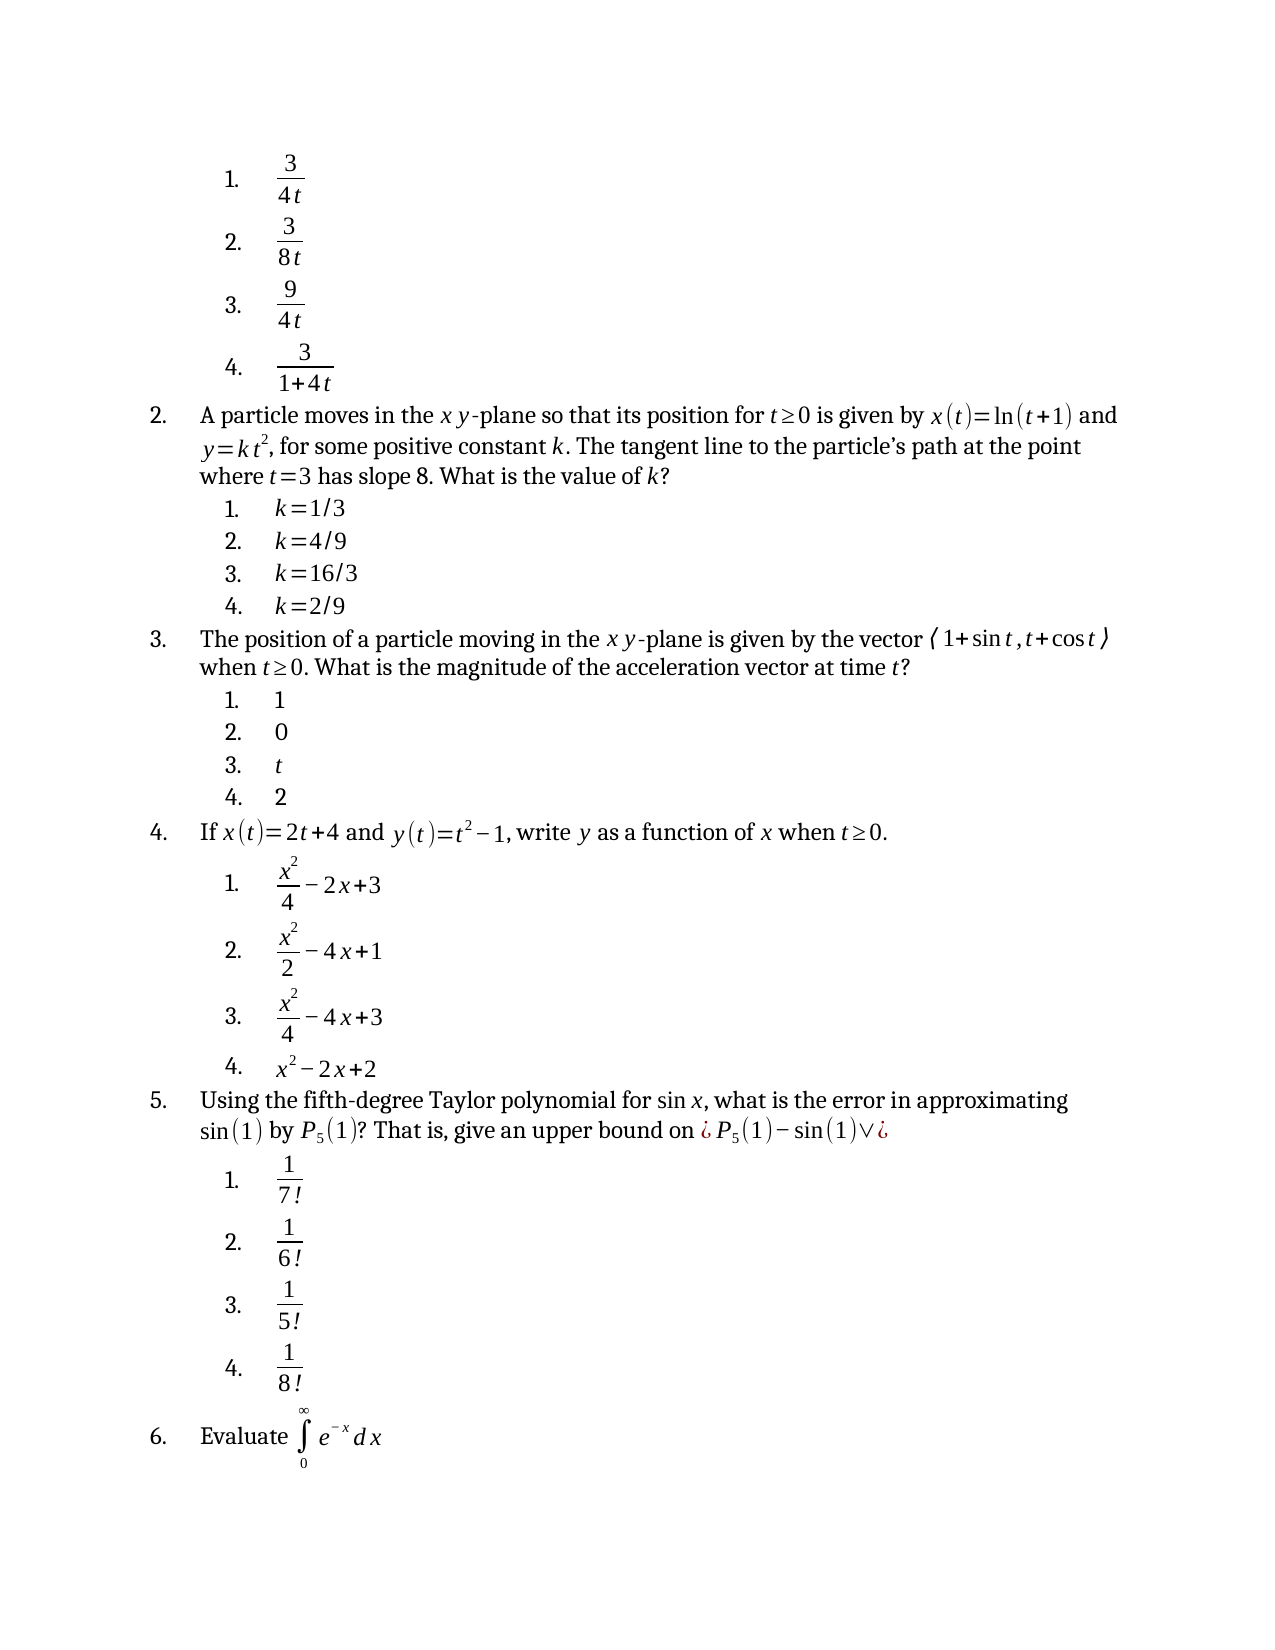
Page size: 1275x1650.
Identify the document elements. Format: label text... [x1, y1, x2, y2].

list The position of a particle moving in the -plane is given by the vector when . What is the magnitude of the acceleration vector at time ? [150, 624, 1125, 682]
list A particle moves in the -plane so that its position for is given by and , for some positive constant . The tangent line to the particle’s path at the point where has slope 8. What is the value of ? [150, 401, 1125, 491]
list Evaluate [150, 1401, 1125, 1472]
list 1 [225, 686, 1125, 714]
list Using the fifth-degree Taylor polynomial for , what is the error in approximating by ? That is, give an upper bound on [150, 1086, 1125, 1147]
list 2 [225, 783, 1125, 812]
list 0 [225, 718, 1125, 747]
list If and , write as a function of when . [150, 816, 1125, 849]
